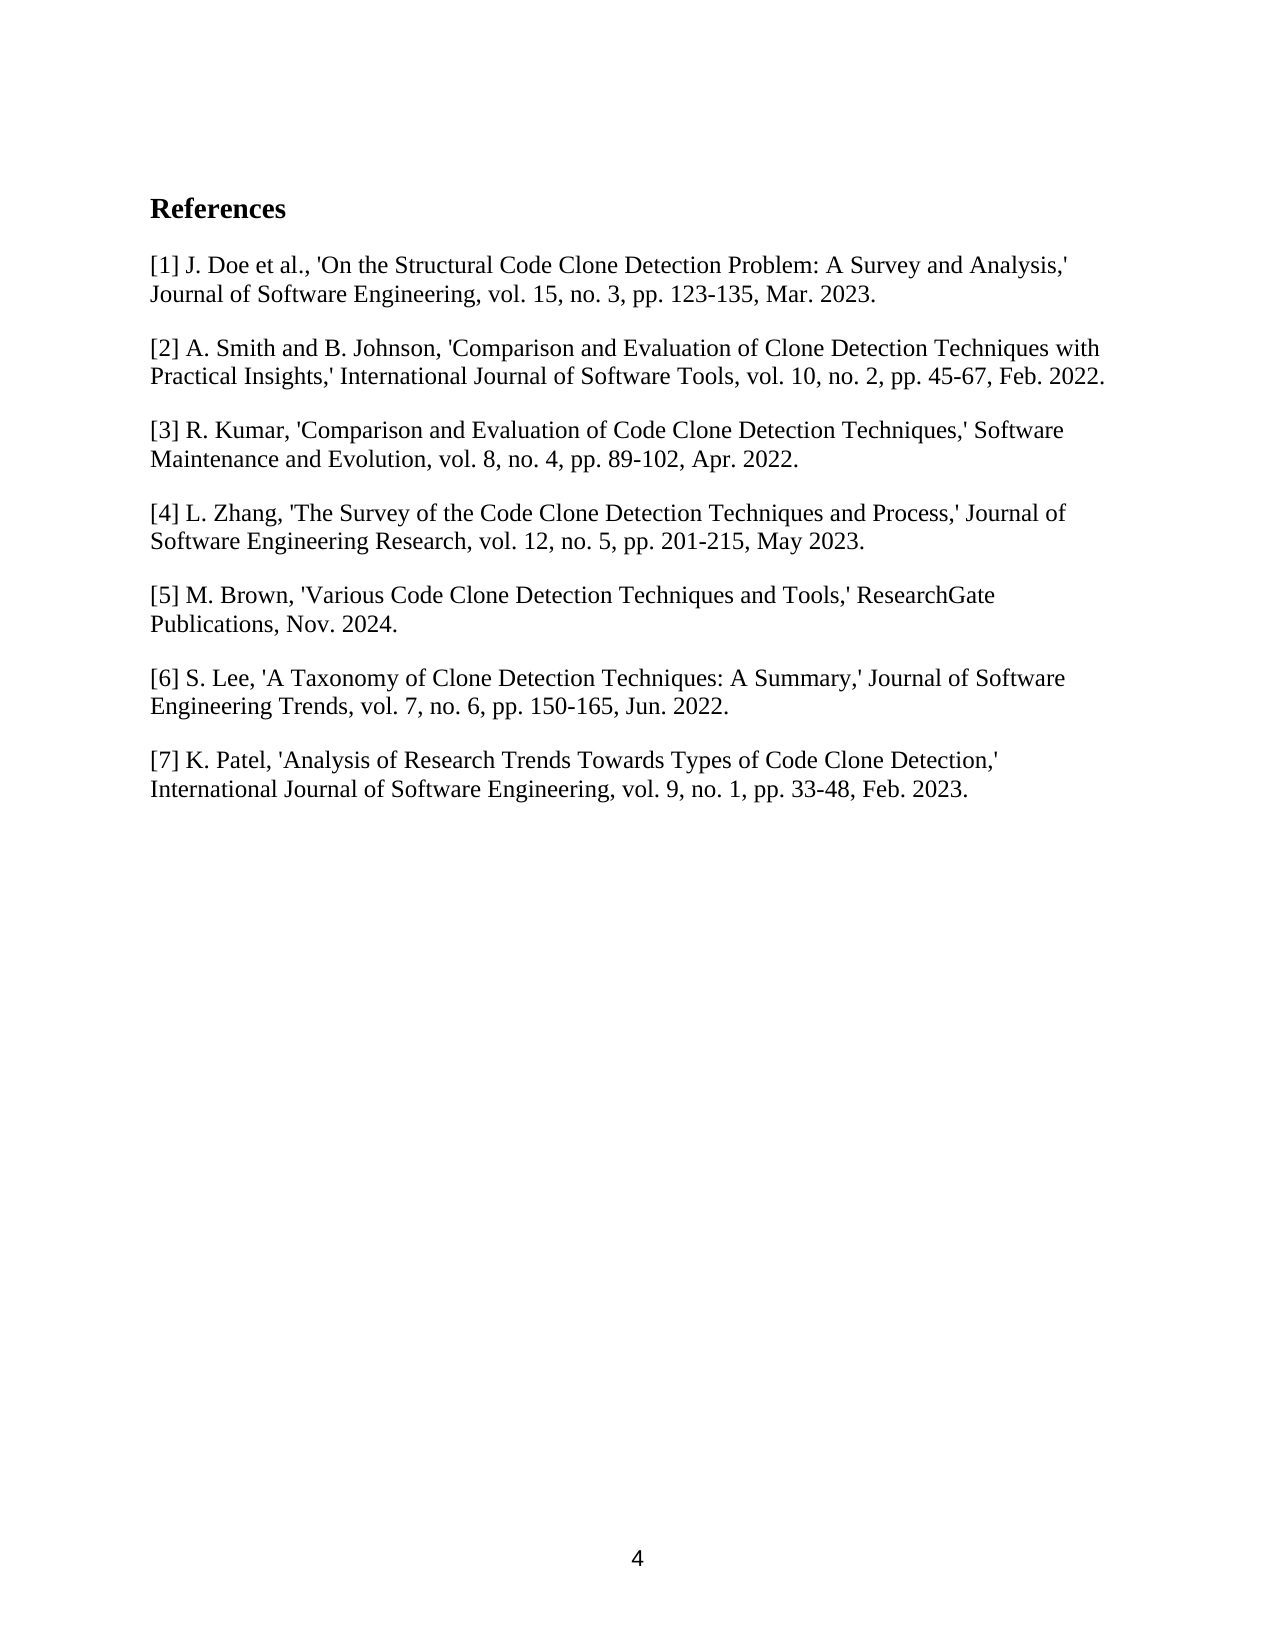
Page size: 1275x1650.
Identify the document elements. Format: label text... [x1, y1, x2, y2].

text [4] L. Zhang, 'The Survey of the Code Clone Detection Techniques and Process,' Journal of Software Engineering Research, vol. 12, no. 5, pp. 201-215, May 2023. [150, 498, 1125, 555]
subtitle References [150, 192, 1125, 225]
text [3] R. Kumar, 'Comparison and Evaluation of Code Clone Detection Techniques,' Software Maintenance and Evolution, vol. 8, no. 4, pp. 89-102, Apr. 2022. [150, 415, 1125, 473]
text [2] A. Smith and B. Johnson, 'Comparison and Evaluation of Clone Detection Techniques with Practical Insights,' International Journal of Software Tools, vol. 10, no. 2, pp. 45-67, Feb. 2022. [150, 333, 1125, 390]
text [6] S. Lee, 'A Taxonomy of Clone Detection Techniques: A Summary,' Journal of Software Engineering Trends, vol. 7, no. 6, pp. 150-165, Jun. 2022. [150, 663, 1125, 720]
text [5] M. Brown, 'Various Code Clone Detection Techniques and Tools,' ResearchGate Publications, Nov. 2024. [150, 580, 1125, 638]
text [1] J. Doe et al., 'On the Structural Code Clone Detection Problem: A Survey and Analysis,' Journal of Software Engineering, vol. 15, no. 3, pp. 123-135, Mar. 2023. [150, 250, 1125, 308]
text [7] K. Patel, 'Analysis of Research Trends Towards Types of Code Clone Detection,' International Journal of Software Engineering, vol. 9, no. 1, pp. 33-48, Feb. 2023. [150, 745, 1125, 803]
